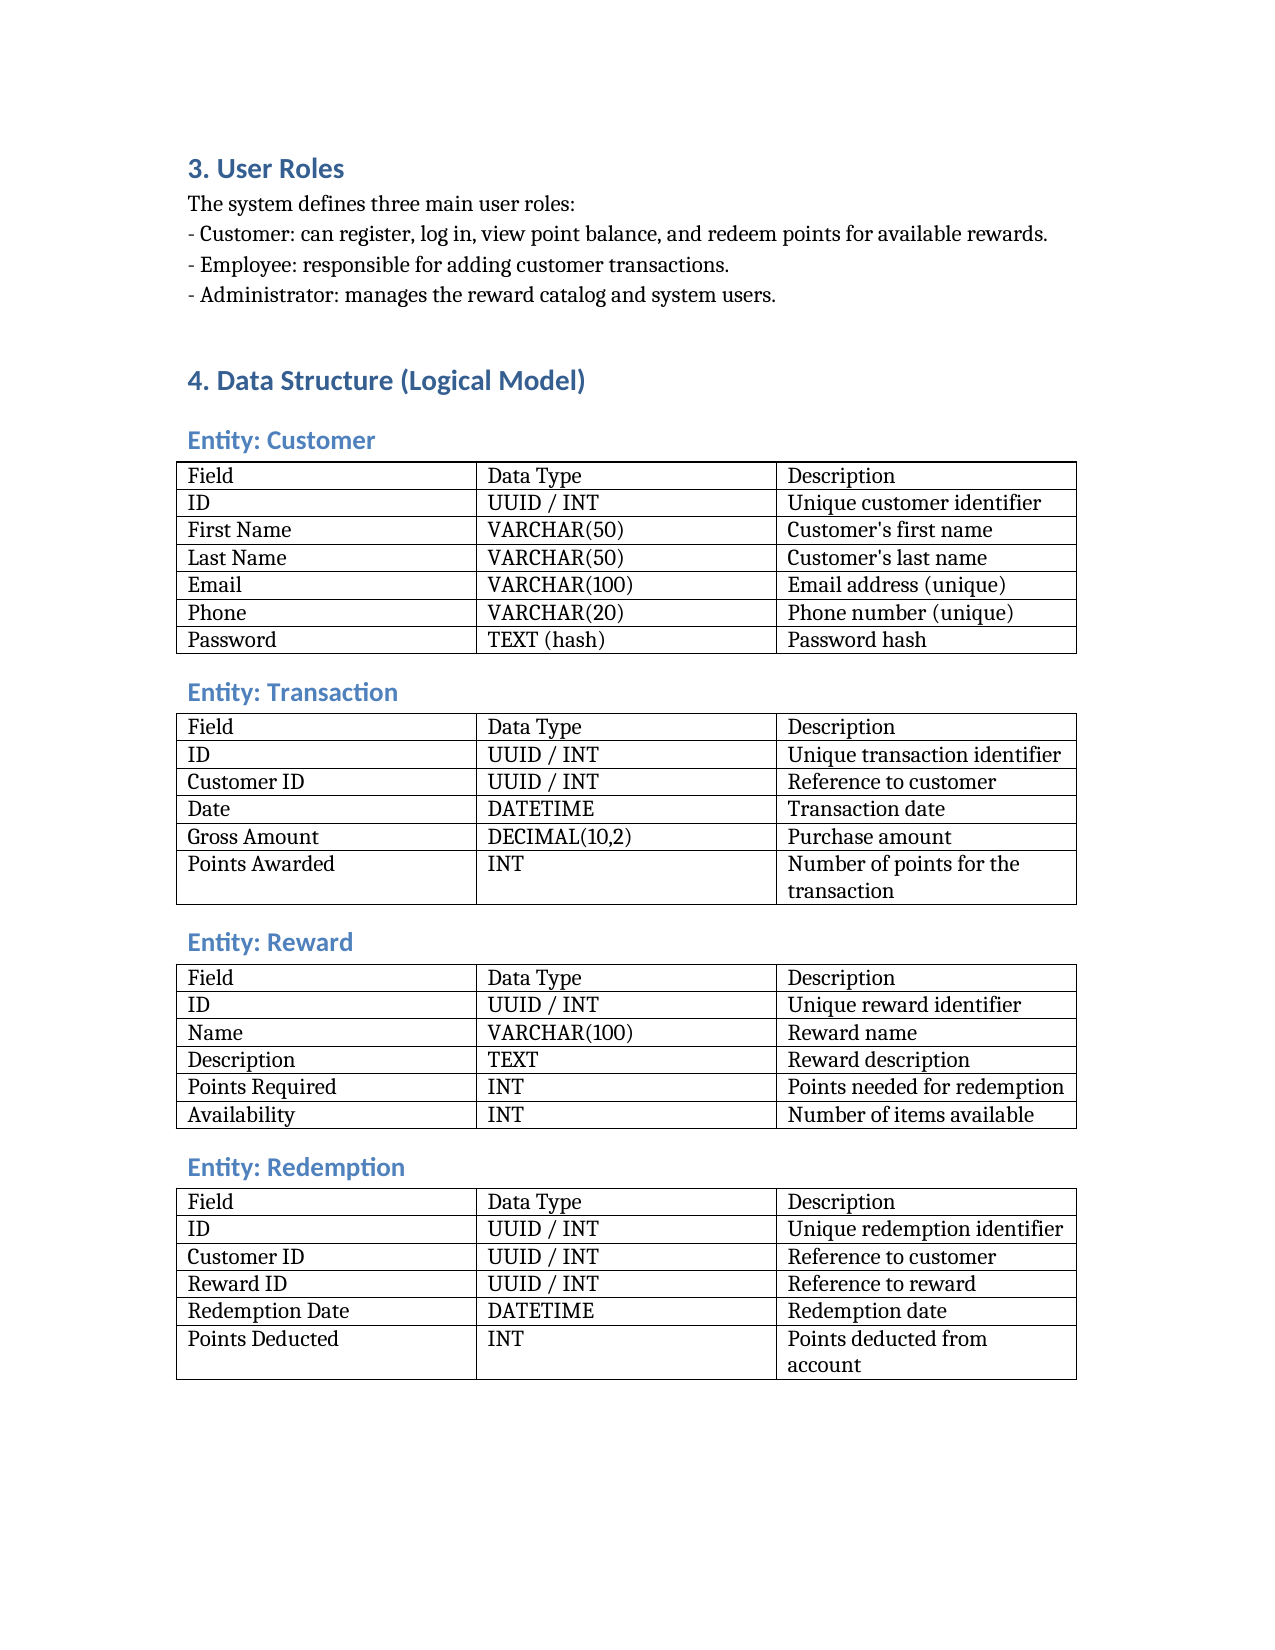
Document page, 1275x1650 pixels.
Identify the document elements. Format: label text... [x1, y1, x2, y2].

table_cell Gross Amount [177, 824, 476, 850]
subtitle Entity: Redemption [187, 1150, 1087, 1183]
table_cell Unique reward identifier [777, 992, 1076, 1018]
table_header Description [777, 714, 1076, 740]
table_cell Availability [177, 1102, 476, 1128]
table_cell VARCHAR(50) [477, 517, 776, 544]
table_header Field [177, 965, 476, 991]
table_cell Last Name [177, 545, 476, 571]
table_cell VARCHAR(100) [477, 1019, 776, 1046]
table_cell VARCHAR(50) [477, 545, 776, 571]
subtitle Entity: Transaction [187, 675, 1087, 708]
table_cell VARCHAR(100) [477, 572, 776, 598]
table_cell Unique redemption identifier [777, 1216, 1076, 1242]
table_cell UUID / INT [477, 490, 776, 516]
text The system defines three main user roles: - Customer: can register, log in, view point balance, and redeem points for available rewards. - Employee: responsible for adding customer transactions. - Administrator: manages the reward catalog and system users. [187, 191, 1087, 308]
table_cell Reward description [777, 1047, 1076, 1073]
table_cell Purchase amount [777, 824, 1076, 850]
table_cell DECIMAL(10,2) [477, 824, 776, 850]
table_cell Points needed for redemption [777, 1074, 1076, 1101]
table_cell ID [177, 1216, 476, 1242]
table_header Description [777, 463, 1076, 489]
table_cell UUID / INT [477, 741, 776, 768]
table_cell Password [177, 627, 476, 653]
table_cell TEXT [477, 1047, 776, 1073]
table_cell Reference to reward [777, 1271, 1076, 1297]
table_header Description [777, 1189, 1076, 1215]
table_cell TEXT (hash) [477, 627, 776, 653]
table_cell Transaction date [777, 796, 1076, 823]
table_cell Customer's last name [777, 545, 1076, 571]
table_cell UUID / INT [477, 1216, 776, 1242]
table_cell UUID / INT [477, 992, 776, 1018]
table_cell Description [177, 1047, 476, 1073]
table_cell Points deducted from account [777, 1326, 1076, 1378]
subtitle Entity: Reward [187, 926, 1087, 959]
table_cell INT [477, 1102, 776, 1128]
table_cell Customer's first name [777, 517, 1076, 544]
table_cell DATETIME [477, 796, 776, 823]
table_cell Points Required [177, 1074, 476, 1101]
table_cell Redemption date [777, 1298, 1076, 1325]
table_cell UUID / INT [477, 769, 776, 795]
table_cell ID [177, 992, 476, 1018]
table_header Field [177, 714, 476, 740]
table_cell Number of points for the transaction [777, 851, 1076, 904]
table_header Data Type [477, 714, 776, 740]
table_cell INT [477, 851, 776, 904]
table_cell Phone [177, 600, 476, 626]
table_header Data Type [477, 1189, 776, 1215]
table_cell VARCHAR(20) [477, 600, 776, 626]
table_cell ID [177, 490, 476, 516]
table_cell Number of items available [777, 1102, 1076, 1128]
subtitle 4. Data Structure (Logical Model) [187, 362, 1087, 397]
table_cell Email [177, 572, 476, 598]
table_cell Phone number (unique) [777, 600, 1076, 626]
table_cell UUID / INT [477, 1271, 776, 1297]
table_cell Reference to customer [777, 769, 1076, 795]
table_header Data Type [477, 965, 776, 991]
table_cell Reward name [777, 1019, 1076, 1046]
table_cell Points Deducted [177, 1326, 476, 1378]
table_cell UUID / INT [477, 1244, 776, 1270]
table_cell Date [177, 796, 476, 823]
subtitle Entity: Customer [187, 423, 1087, 457]
table_cell INT [477, 1326, 776, 1378]
table_header Data Type [477, 463, 776, 489]
table_header Description [777, 965, 1076, 991]
table_cell Reference to customer [777, 1244, 1076, 1270]
table_cell Reward ID [177, 1271, 476, 1297]
table_cell DATETIME [477, 1298, 776, 1325]
table_cell Name [177, 1019, 476, 1046]
table_cell Customer ID [177, 1244, 476, 1270]
table_cell Email address (unique) [777, 572, 1076, 598]
table_header Field [177, 463, 476, 489]
table_cell Points Awarded [177, 851, 476, 904]
table_cell Password hash [777, 627, 1076, 653]
table_cell Unique transaction identifier [777, 741, 1076, 768]
subtitle 3. User Roles [187, 150, 1087, 186]
table_cell Unique customer identifier [777, 490, 1076, 516]
table_cell Customer ID [177, 769, 476, 795]
table_cell INT [477, 1074, 776, 1101]
table_cell Redemption Date [177, 1298, 476, 1325]
table_cell First Name [177, 517, 476, 544]
table_header Field [177, 1189, 476, 1215]
table_cell ID [177, 741, 476, 768]
